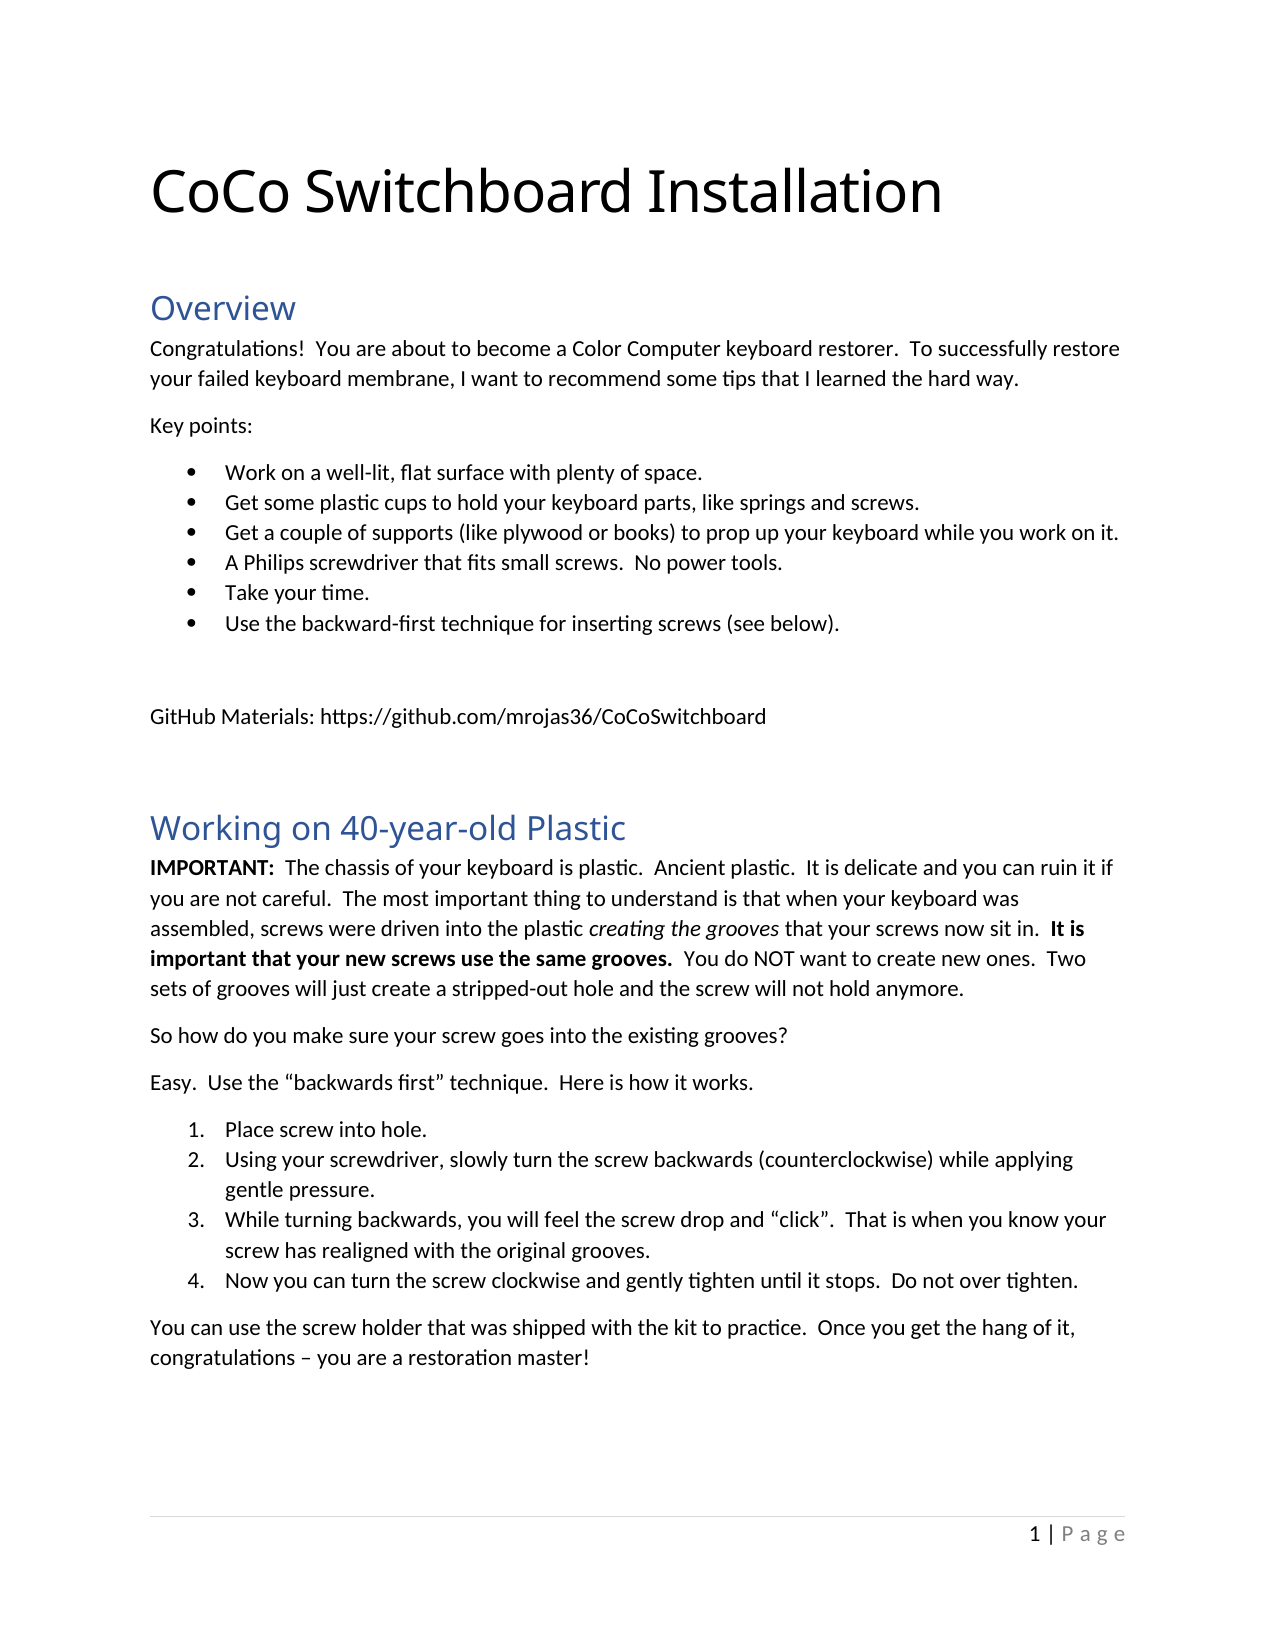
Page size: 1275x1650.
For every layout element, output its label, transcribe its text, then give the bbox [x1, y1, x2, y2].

subtitle Overview [150, 285, 1125, 330]
list Get some plastic cups to hold your keyboard parts, like springs and screws. [187, 488, 1125, 516]
list Using your screwdriver, slowly turn the screw backwards (counterclockwise) while applying gentle pressure. [187, 1145, 1125, 1203]
text GitHub Materials: https://github.com/mrojas36/CoCoSwitchboard [150, 702, 1125, 730]
list Place screw into hole. [187, 1115, 1125, 1143]
list While turning backwards, you will feel the screw drop and “click”. That is when you know your screw has realigned with the original grooves. [187, 1206, 1125, 1264]
text You can use the screw holder that was shipped with the kit to practice. Once you get the hang of it, congratulations – you are a restoration master! [150, 1313, 1125, 1371]
title CoCo Switchboard Installation [150, 150, 1125, 229]
text IMPORTANT: The chassis of your keyboard is plastic. Ancient plastic. It is delicate and you can ruin it if you are not careful. The most important thing to understand is that when your keyboard was assembled, screws were driven into the plastic creating the grooves that your screws now sit in. It is important that your new screws use the same grooves. You do NOT want to create new ones. Two sets of grooves will just create a stripped-out hole and the screw will not hold anymore. [150, 853, 1125, 1002]
text Easy. Use the “backwards first” technique. Here is how it works. [150, 1068, 1125, 1096]
list Now you can turn the screw clockwise and gently tighten until it stops. Do not over tighten. [187, 1266, 1125, 1294]
list Use the backward-first technique for inserting screws (see below). [187, 609, 1125, 637]
list Take your time. [187, 578, 1125, 606]
list Work on a well-lit, flat surface with plenty of space. [187, 458, 1125, 486]
list A Philips screwdriver that fits small screws. No power tools. [187, 548, 1125, 576]
text Key points: [150, 411, 1125, 439]
subtitle Working on 40-year-old Plastic [150, 804, 1125, 850]
list Get a couple of supports (like plywood or books) to prop up your keyboard while you work on it. [187, 518, 1125, 546]
text So how do you make sure your screw goes into the existing grooves? [150, 1021, 1125, 1049]
text Congratulations! You are about to become a Color Computer keyboard restorer. To successfully restore your failed keyboard membrane, I want to recommend some tips that I learned the hard way. [150, 334, 1125, 392]
